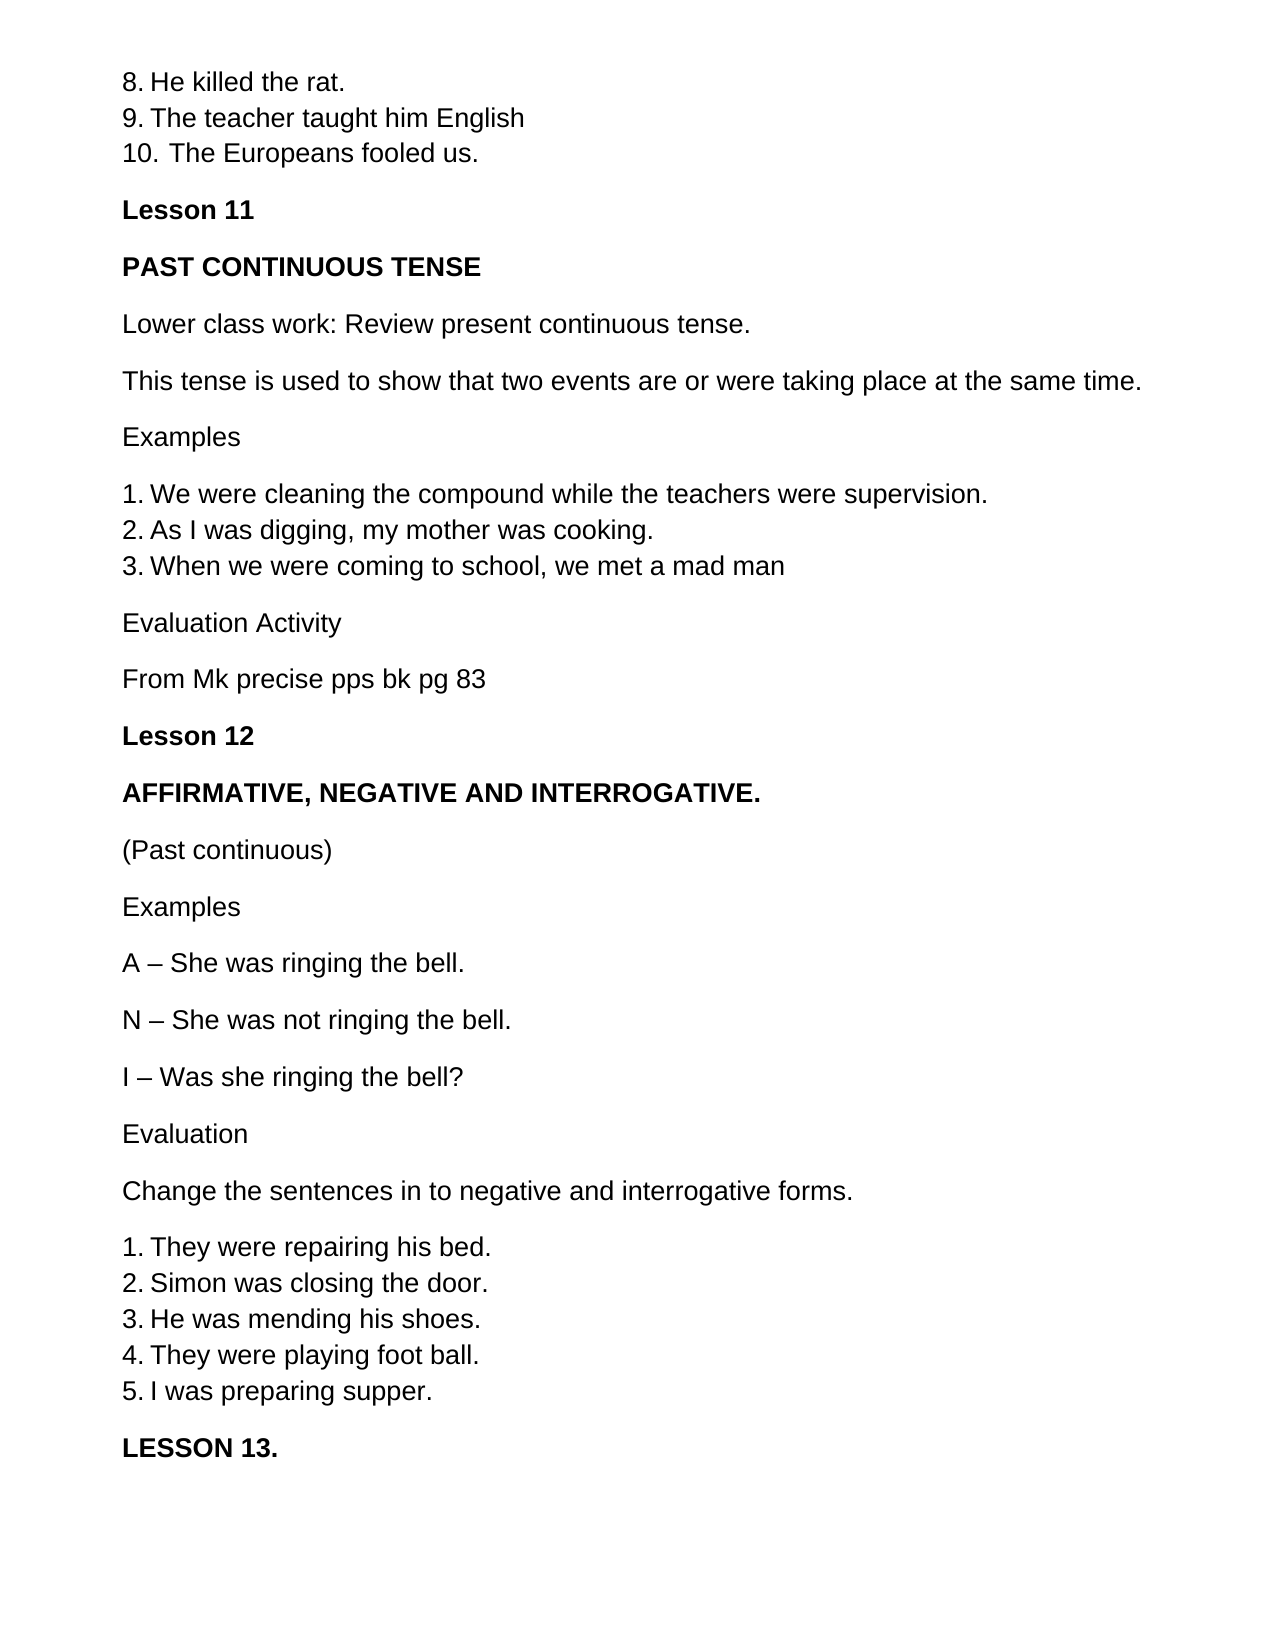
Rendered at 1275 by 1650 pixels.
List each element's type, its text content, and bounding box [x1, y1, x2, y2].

text Lesson 11 [122, 194, 1191, 226]
list As I was digging, my mother was cooking. [122, 514, 1191, 545]
text Change the sentences in to negative and interrogative forms. [122, 1174, 1191, 1206]
text LESSON 13. [122, 1432, 1191, 1463]
list They were playing foot ball. [122, 1339, 1191, 1370]
text Evaluation [122, 1118, 1191, 1149]
text Evaluation Activity [122, 607, 1191, 638]
text I – Was she ringing the bell? [122, 1061, 1191, 1092]
list We were cleaning the compound while the teachers were supervision. [122, 478, 1191, 509]
text A – She was ringing the bell. [122, 947, 1191, 979]
list He killed the rat. [122, 66, 1191, 97]
text From Mk precise pps bk pg 83 [122, 663, 1191, 695]
text Examples [122, 891, 1191, 922]
text This tense is used to show that two events are or were taking place at the same time. [122, 364, 1191, 396]
text Examples [122, 421, 1191, 453]
list Simon was closing the door. [122, 1267, 1191, 1298]
list The Europeans fooled us. [122, 137, 1191, 169]
list When we were coming to school, we met a mad man [122, 550, 1191, 581]
list The teacher taught him English [122, 102, 1191, 133]
text AFFIRMATIVE, NEGATIVE AND INTERROGATIVE. [122, 777, 1191, 808]
text N – She was not ringing the bell. [122, 1004, 1191, 1035]
text (Past continuous) [122, 834, 1191, 865]
list I was preparing supper. [122, 1375, 1191, 1406]
text PAST CONTINUOUS TENSE [122, 251, 1191, 282]
text Lower class work: Review present continuous tense. [122, 308, 1191, 339]
text Lesson 12 [122, 720, 1191, 752]
list He was mending his shoes. [122, 1303, 1191, 1334]
list They were repairing his bed. [122, 1231, 1191, 1262]
